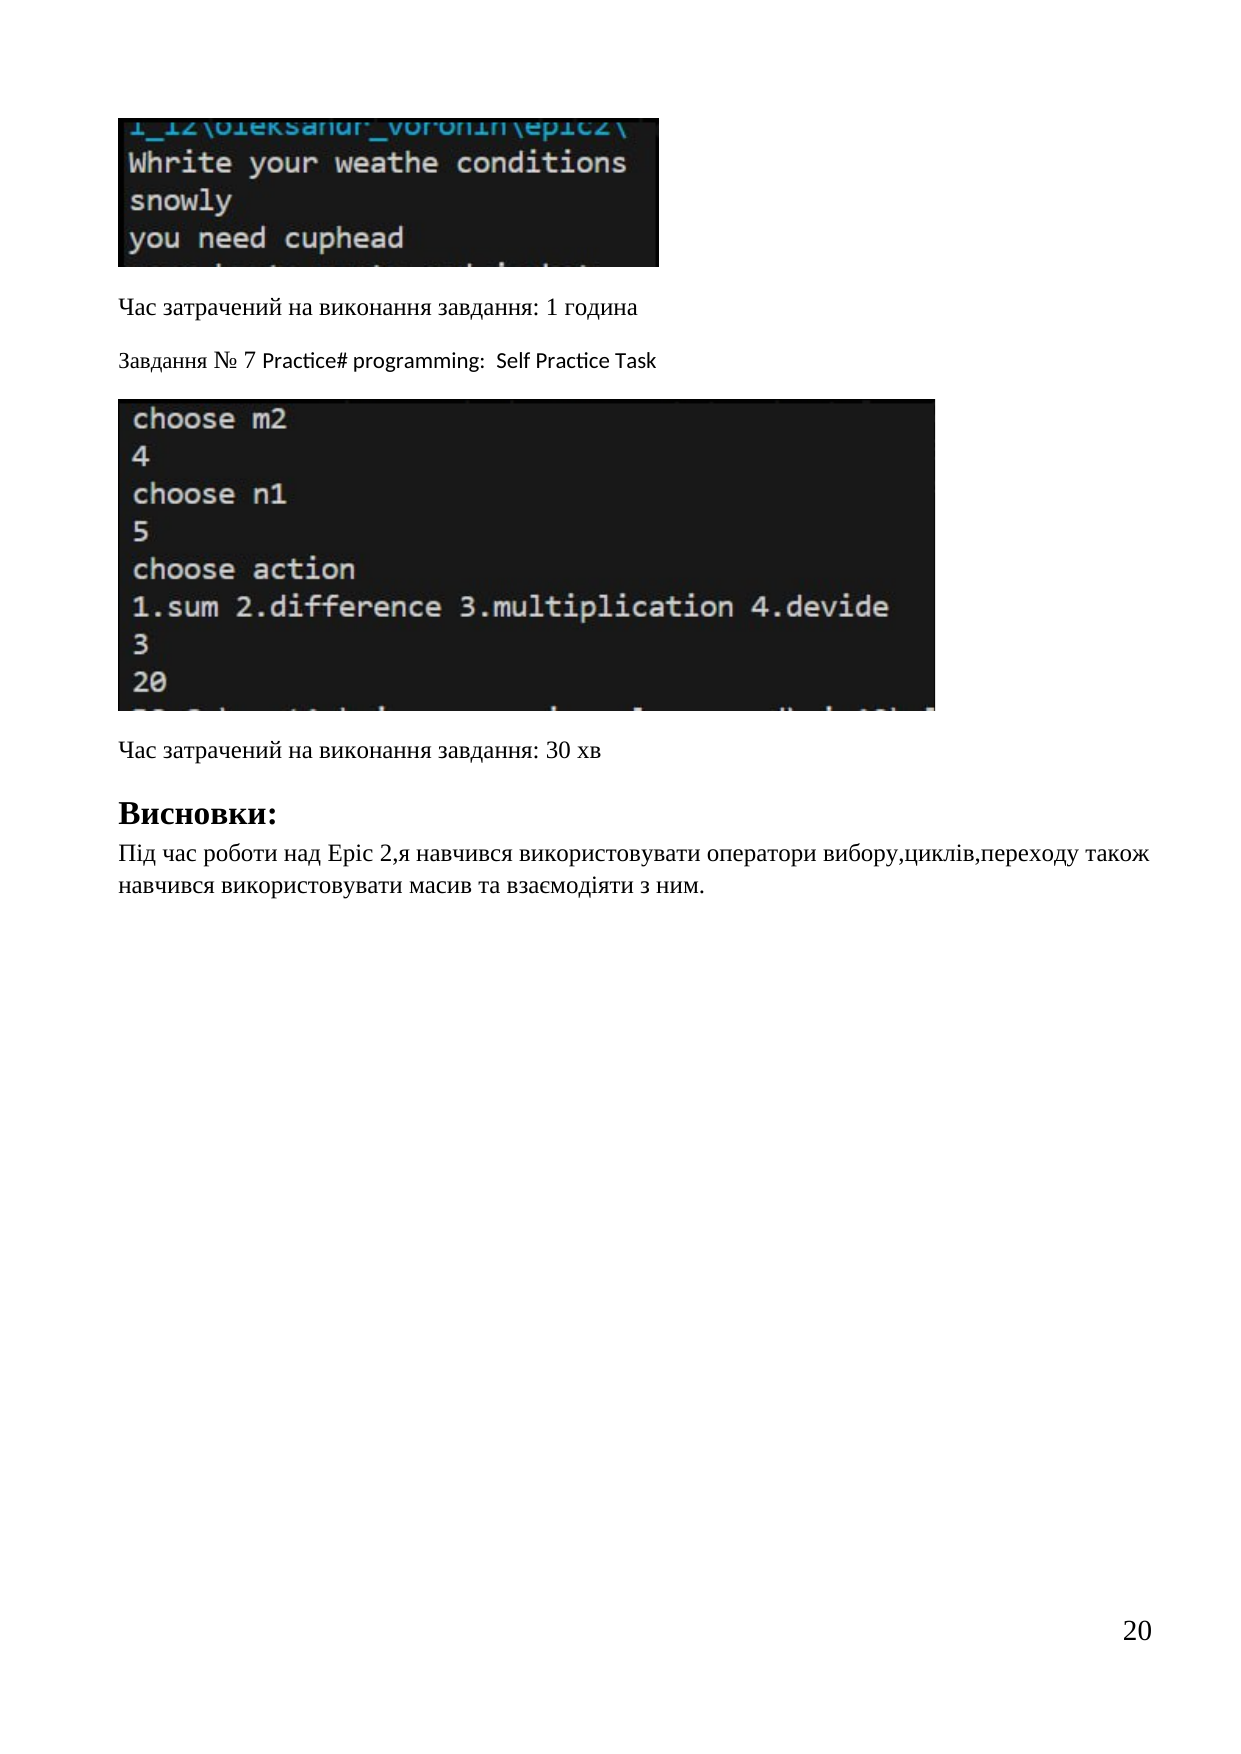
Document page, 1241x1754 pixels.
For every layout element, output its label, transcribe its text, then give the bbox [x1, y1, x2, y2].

subtitle Висновки: [118, 793, 1152, 832]
picture [118, 118, 659, 267]
text Завдання № 7 Practice# programming: Self Practice Task [118, 345, 1152, 374]
text Під час роботи над Epic 2,я навчився використовувати оператори вибору,циклів,переходу також навчився використовувати масив та взаємодіяти з ним. [118, 838, 1152, 899]
picture [118, 399, 936, 711]
text Час затрачений на виконання завдання: 1 година [118, 292, 1152, 320]
text Час затрачений на виконання завдання: 30 хв [118, 736, 1152, 764]
